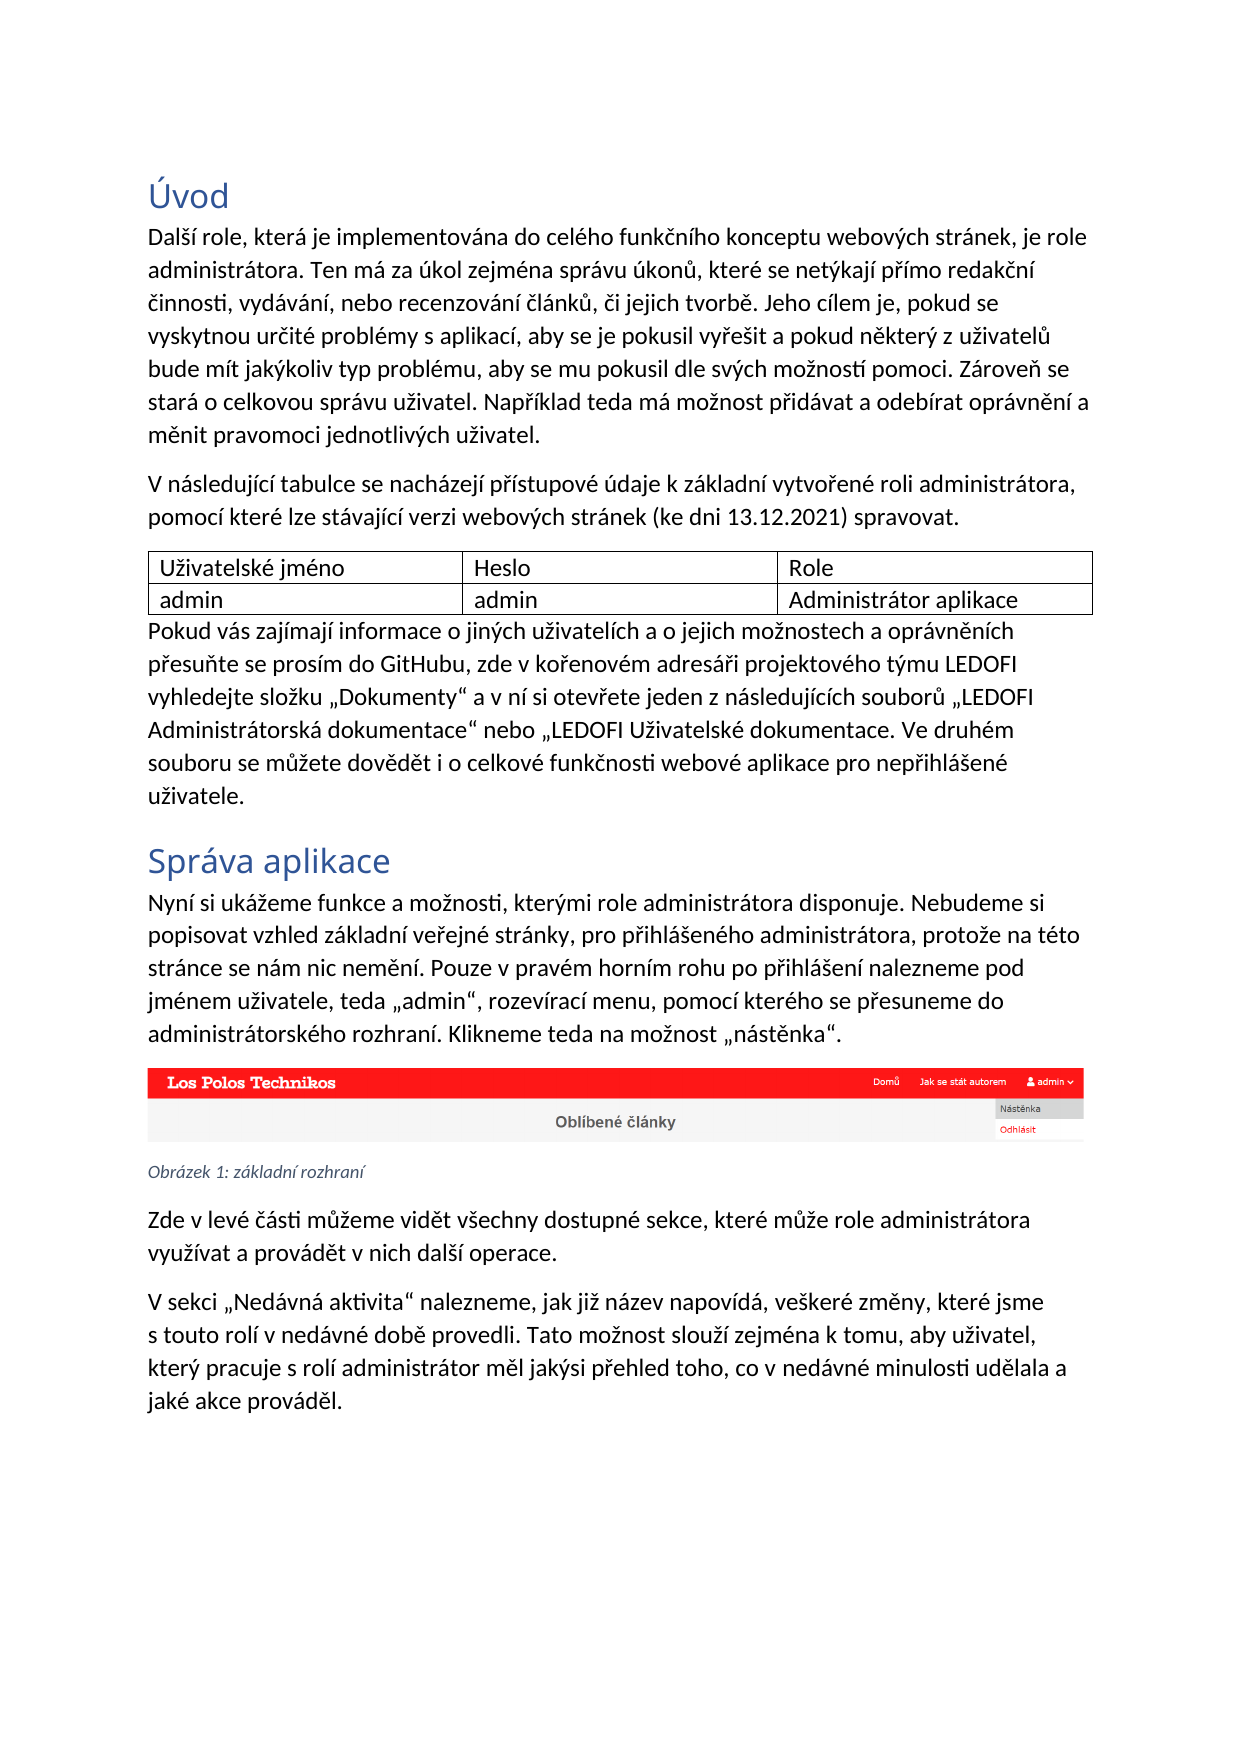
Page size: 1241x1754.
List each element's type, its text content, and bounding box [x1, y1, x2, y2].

text Další role, která je implementována do celého funkčního konceptu webových stránek, je role administrátora. Ten má za úkol zejména správu úkonů, které se netýkají přímo redakční činnosti, vydávání, nebo recenzování článků, či jejich tvorbě. Jeho cílem je, pokud se vyskytnou určité problémy s aplikací, aby se je pokusil vyřešit a pokud některý z uživatelů bude mít jakýkoliv typ problému, aby se mu pokusil dle svých možností pomoci. Zároveň se stará o celkovou správu uživatel. Například teda má možnost přidávat a odebírat oprávnění a měnit pravomoci jednotlivých uživatel. [148, 222, 1093, 449]
subtitle Správa aplikace [148, 838, 1093, 883]
text Obrázek 1: základní rozhraní [148, 1160, 1093, 1183]
table_header Uživatelské jméno [149, 552, 462, 583]
picture [147, 1068, 1084, 1142]
text V sekci „Nedávná aktivita“ nalezneme, jak již název napovídá, veškeré změny, které jsme s touto rolí v nedávné době provedli. Tato možnost slouží zejména k tomu, aby uživatel, který pracuje s rolí administrátor měl jakýsi přehled toho, co v nedávné minulosti udělala a jaké akce prováděl. [148, 1286, 1093, 1416]
table_header Role [778, 552, 1092, 583]
subtitle Úvod [148, 173, 1093, 218]
text Nyní si ukážeme funkce a možnosti, kterými role administrátora disponuje. Nebudeme si popisovat vzhled základní veřejné stránky, pro přihlášeného administrátora, protože na této stránce se nám nic nemění. Pouze v pravém horním rohu po přihlášení nalezneme pod jménem uživatele, teda „admin“, rozevírací menu, pomocí kterého se přesuneme do administrátorského rozhraní. Klikneme teda na možnost „nástěnka“. [148, 887, 1093, 1049]
text Pokud vás zajímají informace o jiných uživatelích a o jejich možnostech a oprávněních přesuňte se prosím do GitHubu, zde v kořenovém adresáři projektového týmu LEDOFI vyhledejte složku „Dokumenty“ a v ní si otevřete jeden z následujících souborů „LEDOFI Administrátorská dokumentace“ nebo „LEDOFI Uživatelské dokumentace. Ve druhém souboru se můžete dovědět i o celkové funkčnosti webové aplikace pro nepřihlášené uživatele. [148, 615, 1093, 810]
table_header Heslo [463, 552, 777, 583]
table_cell admin [463, 584, 777, 614]
table_cell admin [149, 584, 462, 614]
text Zde v levé části můžeme vidět všechny dostupné sekce, které může role administrátora využívat a provádět v nich další operace. [148, 1204, 1093, 1267]
text V následující tabulce se nacházejí přístupové údaje k základní vytvořené roli administrátora, pomocí které lze stávající verzi webových stránek (ke dni 13.12.2021) spravovat. [148, 469, 1093, 532]
table_cell Administrátor aplikace [778, 584, 1092, 614]
